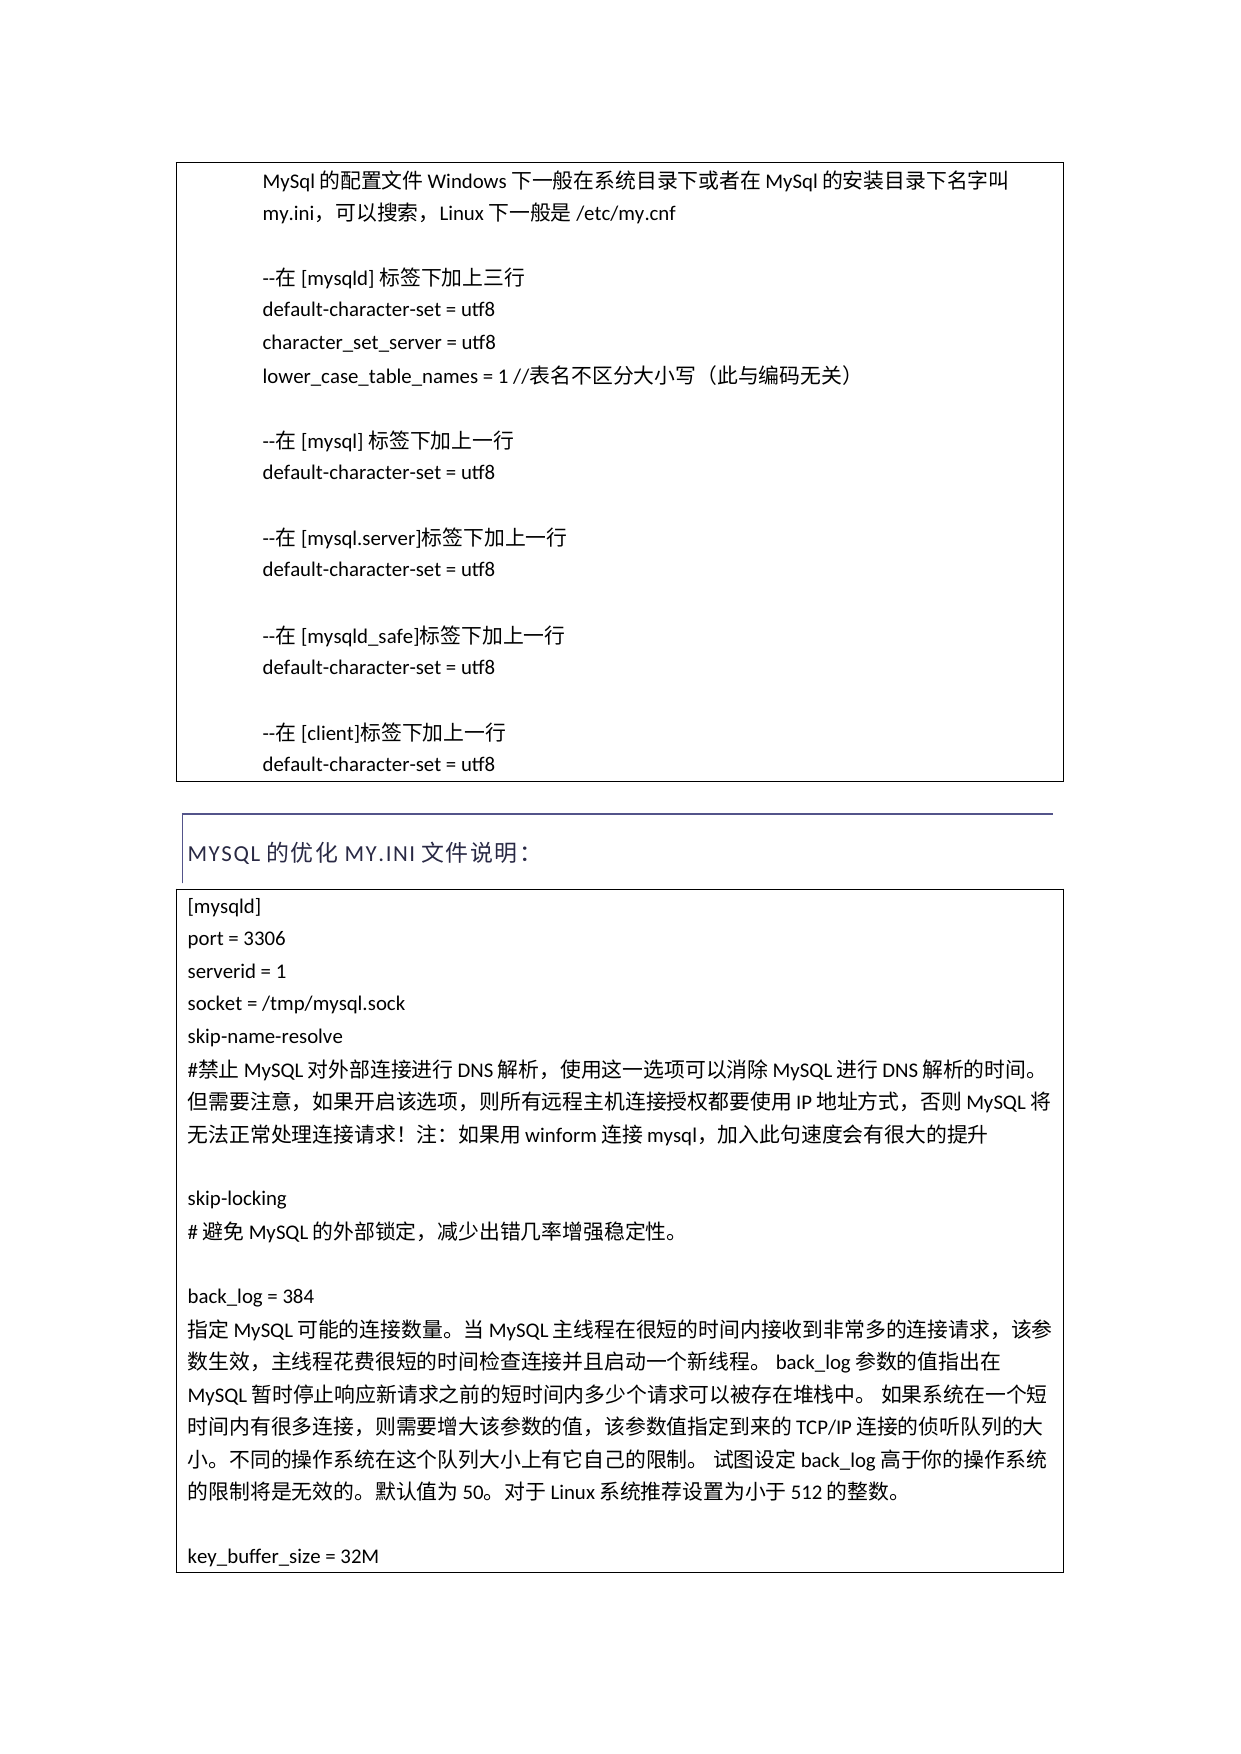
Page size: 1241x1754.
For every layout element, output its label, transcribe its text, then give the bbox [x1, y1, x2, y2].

subtitle Mysql的优化my.ini文件说明： [183, 815, 1053, 883]
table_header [177, 163, 1063, 781]
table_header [177, 890, 1063, 1572]
